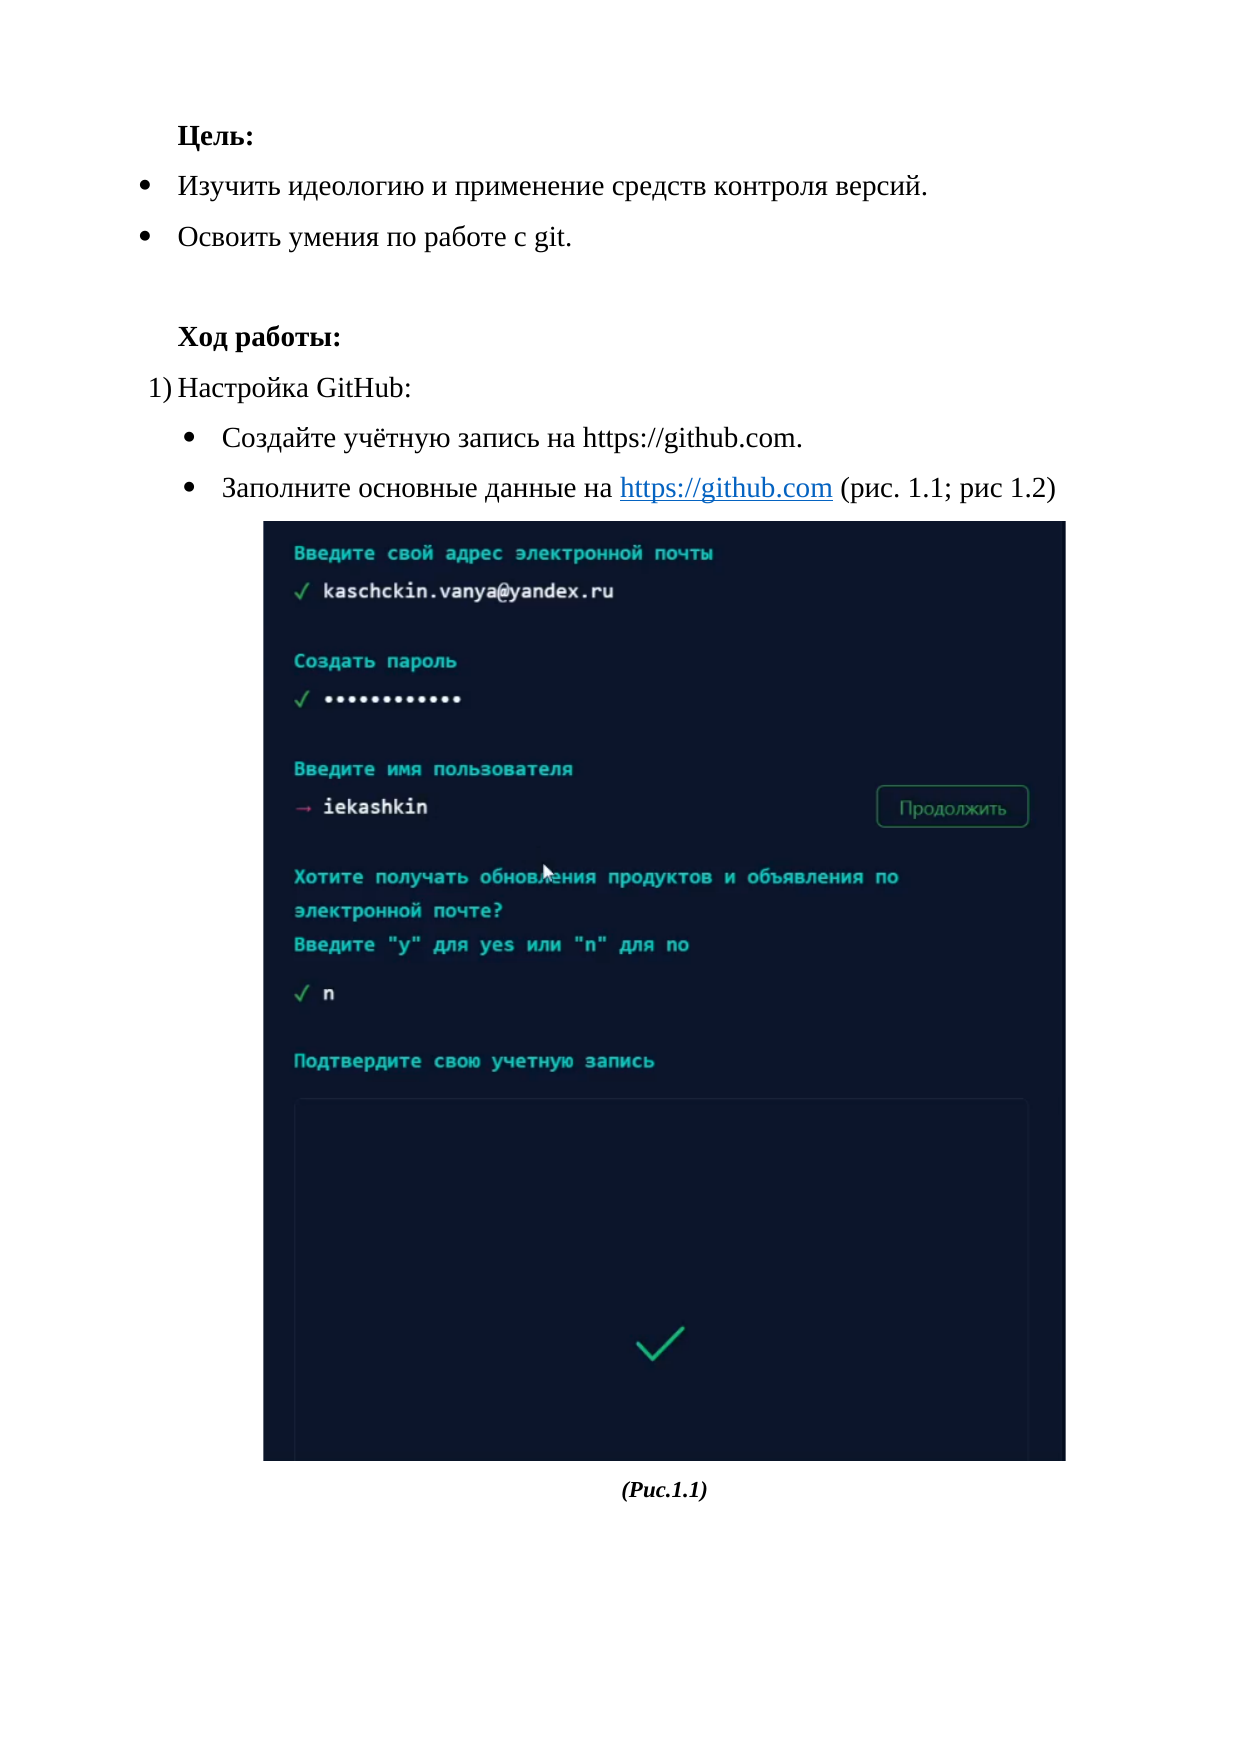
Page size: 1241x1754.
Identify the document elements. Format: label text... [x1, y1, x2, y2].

list Создайте учётную запись на https://github.com. [184, 420, 1152, 454]
picture [263, 521, 1066, 1461]
list Заполните основные данные на https://github.com (рис. 1.1; рис 1.2) [184, 471, 1152, 504]
text Ход работы: [177, 319, 1152, 353]
text (Рис.1.1) [177, 1476, 1152, 1503]
text Цель: [177, 118, 1152, 152]
list Настройка GitHub: [148, 370, 1152, 403]
list Освоить умения по работе с git. [140, 219, 1152, 252]
list Изучить идеологию и применение средств контроля версий. [140, 168, 1152, 202]
